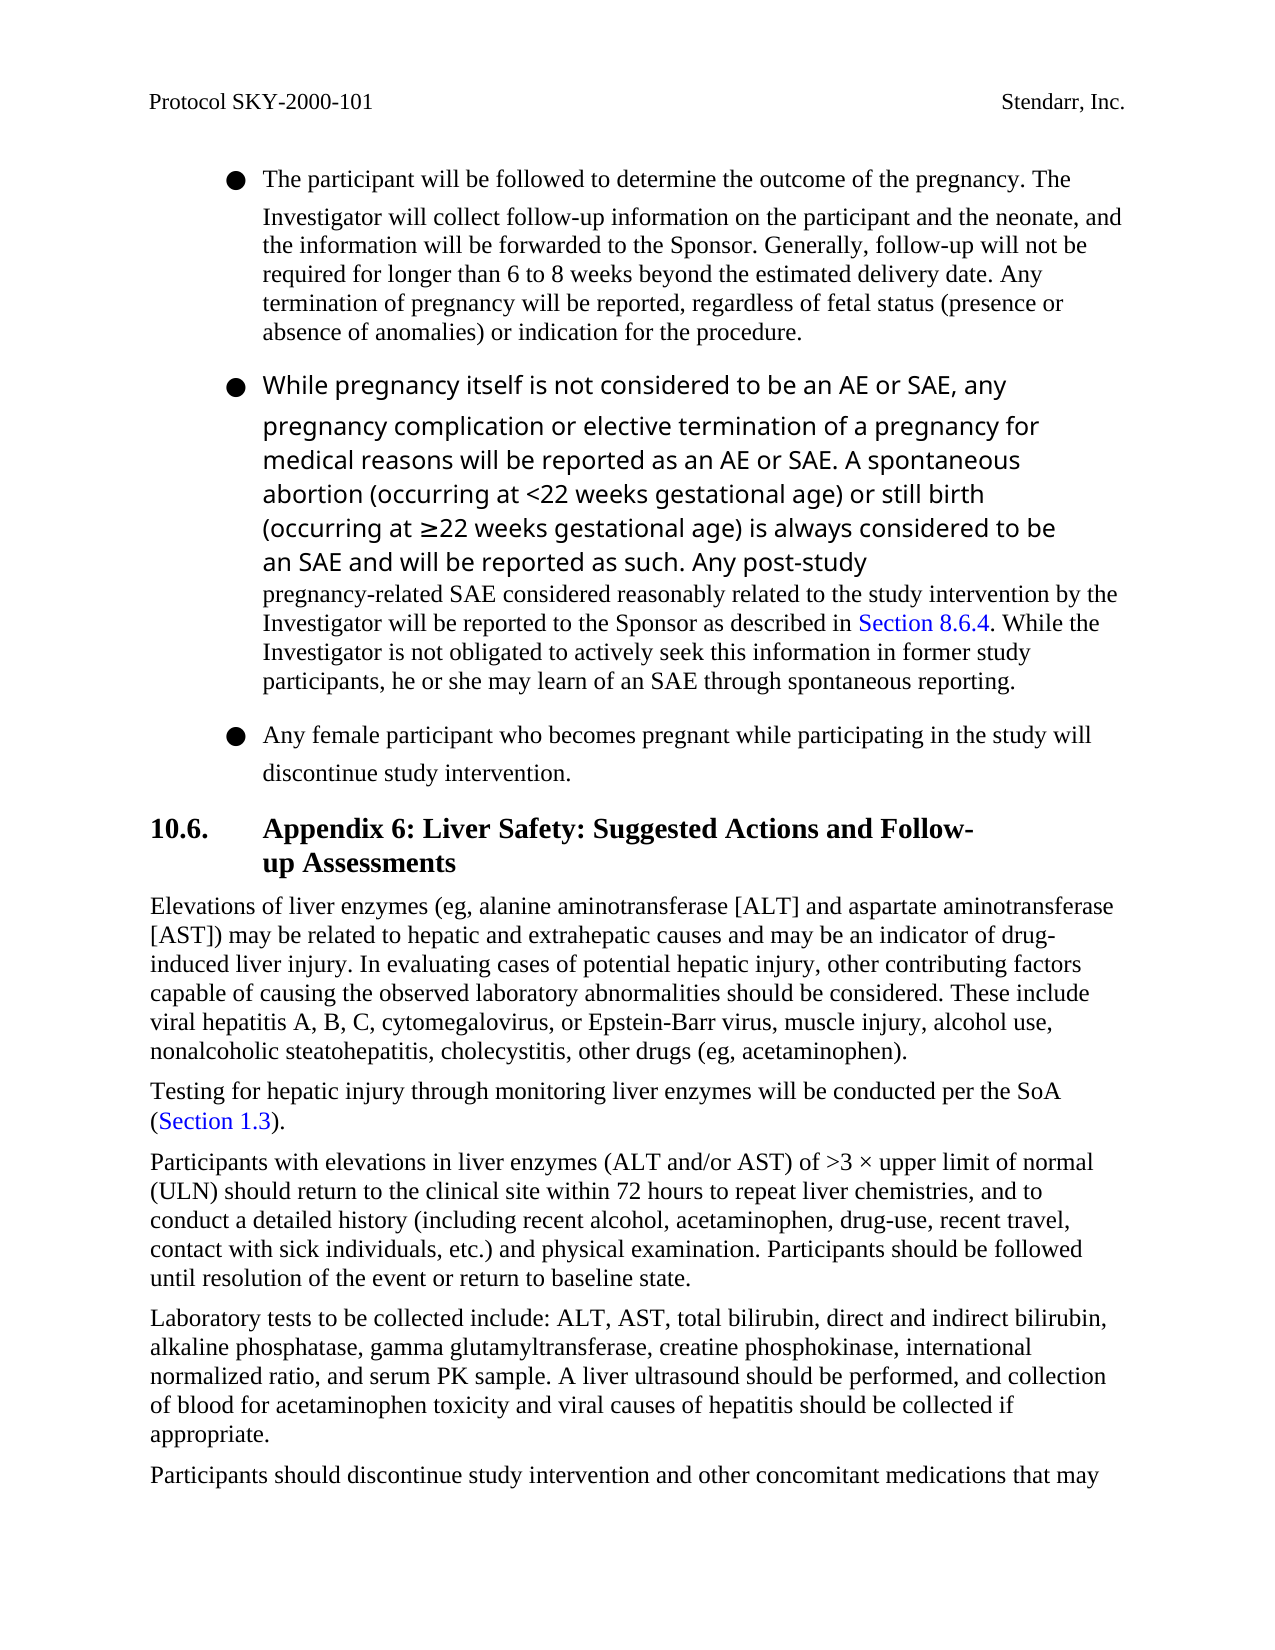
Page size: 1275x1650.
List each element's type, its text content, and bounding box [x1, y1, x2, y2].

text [150, 1460, 1102, 1488]
list While pregnancy itself is not considered to be an AE or SAE, any pregnancy complication or elective termination of a pregnancy for medical reasons will be reported as an AE or SAE. A spontaneous abortion (occurring at <22 weeks gestational age) or still birth (occurring at ≥22 weeks gestational age) is always considered to be an SAE and will be reported as such. Any post-study [225, 357, 1058, 579]
list Any female participant who becomes pregnant while participating in the study will discontinue study intervention. [225, 707, 1093, 787]
subtitle Appendix 6: Liver Safety: Suggested Actions and Follow-up Assessments [150, 811, 1007, 878]
list The participant will be followed to determine the outcome of the pregnancy. The Investigator will collect follow-up information on the participant and the neonate, and the information will be forwarded to the Sponsor. Generally, follow-up will not be required for longer than 6 to 8 weeks beyond the estimated delivery date. Any termination of pregnancy will be reported, regardless of fetal status (presence or absence of anomalies) or indication for the procedure. [225, 150, 1123, 346]
text Elevations of liver enzymes (eg, alanine aminotransferase [ALT] and aspartate aminotransferase [AST]) may be related to hepatic and extrahepatic causes and may be an indicator of drug- induced liver injury. In evaluating cases of potential hepatic injury, other contributing factors capable of causing the observed laboratory abnormalities should be considered. These include viral hepatitis A, B, C, cytomegalovirus, or Epstein-Barr virus, muscle injury, alcohol use, nonalcoholic steatohepatitis, cholecystitis, other drugs (eg, acetaminophen). [150, 891, 1116, 1065]
text Testing for hepatic injury through monitoring liver enzymes will be conducted per the SoA (Section 1.3). [150, 1076, 1122, 1134]
text Participants with elevations in liver enzymes (ALT and/or AST) of >3 × upper limit of normal (ULN) should return to the clinical site within 72 hours to repeat liver chemistries, and to conduct a detailed history (including recent alcohol, acetaminophen, drug-use, recent travel, contact with sick individuals, etc.) and physical examination. Participants should be followed until resolution of the event or return to baseline state. [150, 1147, 1096, 1291]
text Laboratory tests to be collected include: ALT, AST, total bilirubin, direct and indirect bilirubin, alkaline phosphatase, gamma glutamyltransferase, creatine phosphokinase, international normalized ratio, and serum PK sample. A liver ultrasound should be performed, and collection of blood for acetaminophen toxicity and viral causes of hepatitis should be collected if appropriate. [150, 1303, 1109, 1448]
text pregnancy-related SAE considered reasonably related to the study intervention by the Investigator will be reported to the Sponsor as described in Section 8.6.4. While the Investigator is not obligated to actively seek this information in former study participants, he or she may learn of an SAE through spontaneous reporting. [262, 579, 1120, 695]
